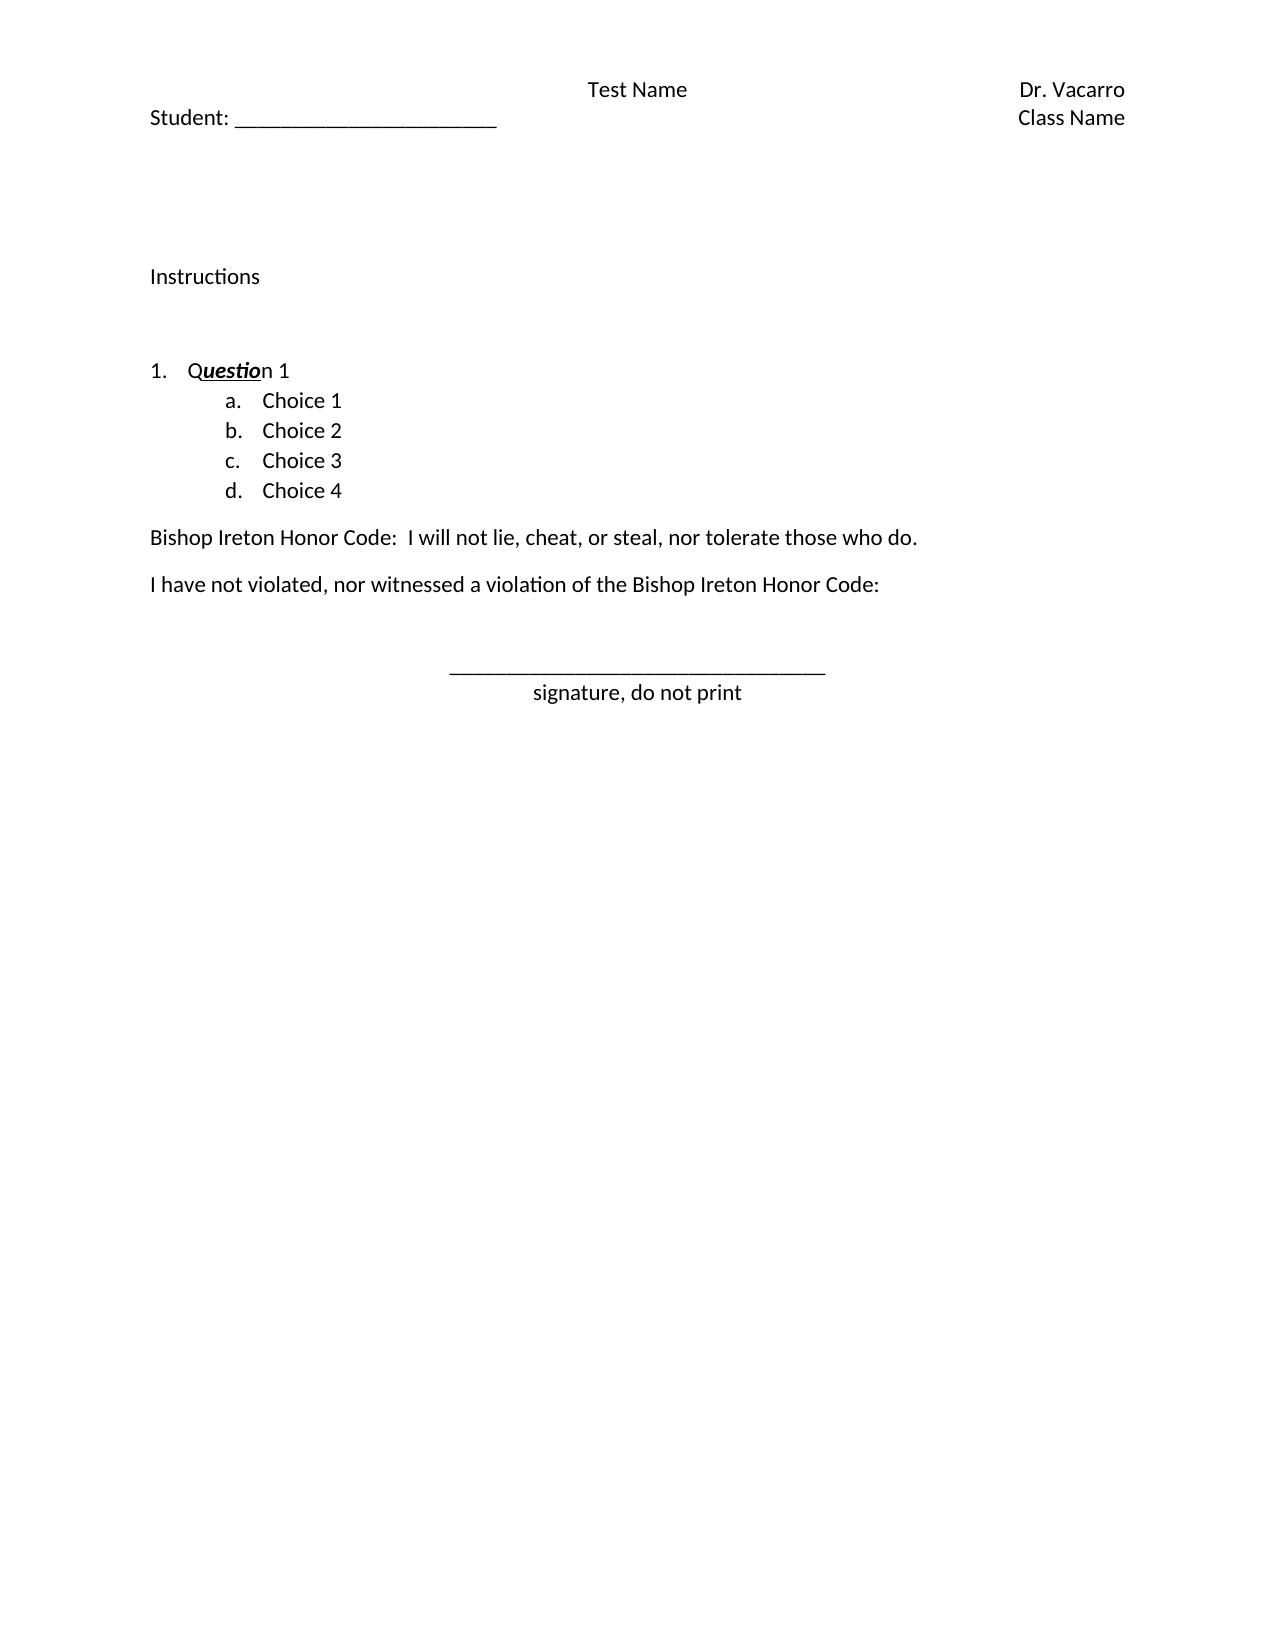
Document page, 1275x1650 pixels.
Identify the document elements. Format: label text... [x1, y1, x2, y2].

text Bishop Ireton Honor Code: I will not lie, cheat, or steal, nor tolerate those who do. [150, 523, 1125, 551]
text signature, do not print [150, 678, 1125, 707]
list Choice 1 [225, 386, 1125, 414]
list Choice 4 [225, 477, 1125, 504]
text Instructions [150, 262, 1125, 290]
list Choice 3 [225, 446, 1125, 474]
text I have not violated, nor witnessed a violation of the Bishop Ireton Honor Code: [150, 570, 1125, 598]
text _________________________________ [150, 651, 1125, 678]
list Choice 2 [225, 416, 1125, 444]
list Question 1 [150, 356, 1125, 384]
